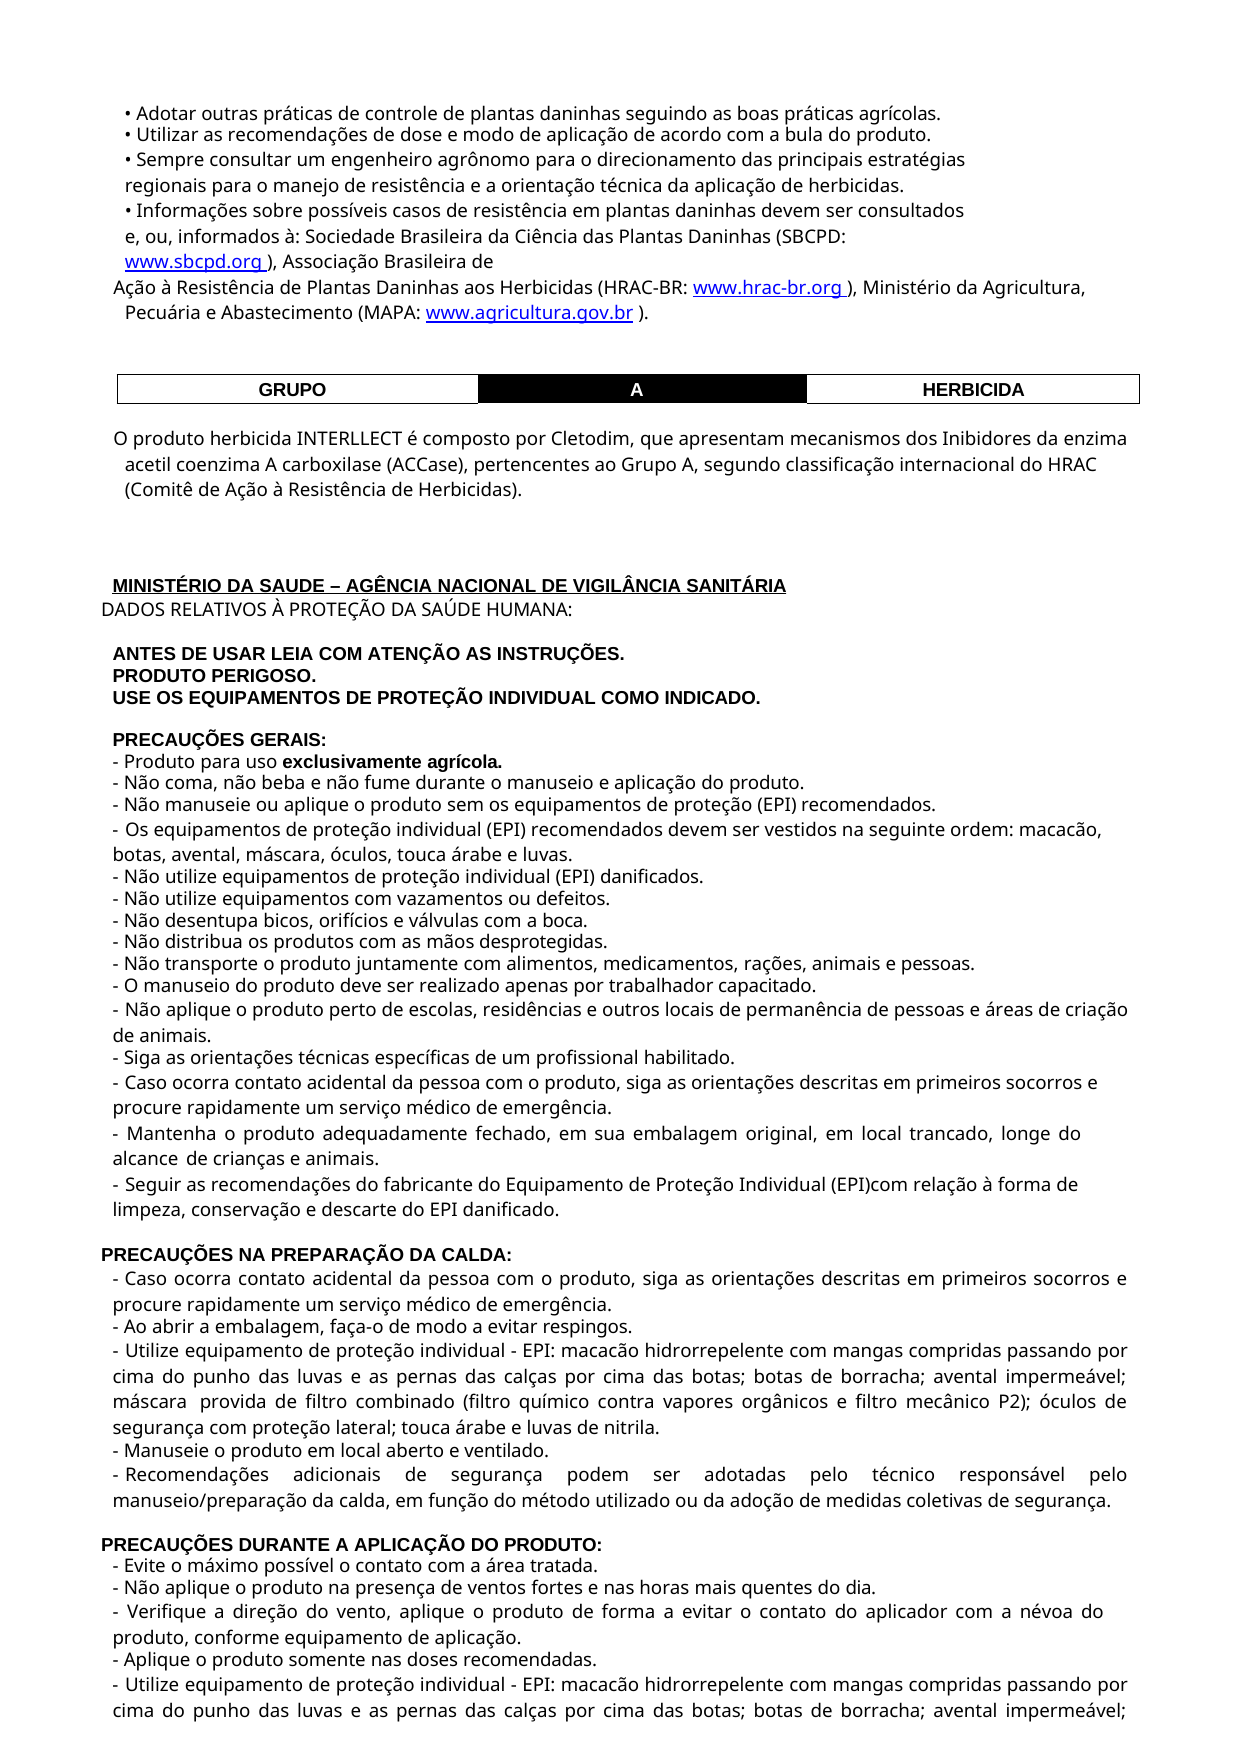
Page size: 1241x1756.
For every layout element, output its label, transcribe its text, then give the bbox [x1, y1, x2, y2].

list Adotar outras práticas de controle de plantas daninhas seguindo as boas práticas agrícolas. [124, 103, 1152, 124]
subtitle PRECAUÇÕES NA PREPARAÇÃO DA CALDA: [101, 1243, 1152, 1265]
list Não utilize equipamentos com vazamentos ou defeitos. [112, 888, 1152, 910]
subtitle PRECAUÇÕES DURANTE A APLICAÇÃO DO PRODUTO: [101, 1534, 1152, 1556]
list Informações sobre possíveis casos de resistência em plantas daninhas devem ser consultados e, ou, informados à: Sociedade Brasileira da Ciência das Plantas Daninhas (SBCPD: www.sbcpd.org ), Associação Brasileira de [124, 197, 979, 274]
text USE OS EQUIPAMENTOS DE PROTEÇÃO INDIVIDUAL COMO INDICADO. [112, 686, 1152, 708]
list O manuseio do produto deve ser realizado apenas por trabalhador capacitado. [112, 975, 1152, 996]
text DADOS RELATIVOS À PROTEÇÃO DA SAÚDE HUMANA: [101, 596, 1152, 622]
list Não distribua os produtos com as mãos desprotegidas. [112, 932, 1152, 953]
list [112, 1671, 1129, 1722]
list Aplique o produto somente nas doses recomendadas. [112, 1650, 1152, 1671]
list Mantenha o produto adequadamente fechado, em sua embalagem original, em local trancado, longe do alcance de crianças e animais. [112, 1120, 1128, 1171]
text O produto herbicida INTERLLECT é composto por Cletodim, que apresentam mecanismos dos Inibidores da enzima acetil coenzima A carboxilase (ACCase), pertencentes ao Grupo A, segundo classificação internacional do HRAC (Comitê de Ação à Resistência de Herbicidas). [113, 426, 1130, 502]
list Não utilize equipamentos de proteção individual (EPI) danificados. [112, 867, 1152, 888]
list Seguir as recomendações do fabricante do Equipamento de Proteção Individual (EPI)com relação à forma de limpeza, conservação e descarte do EPI danificado. [112, 1171, 1129, 1222]
table_header HERBICIDA [807, 375, 1139, 403]
list Não aplique o produto perto de escolas, residências e outros locais de permanência de pessoas e áreas de criação de animais. [112, 996, 1128, 1047]
text PRECAUÇÕES GERAIS: [112, 729, 1152, 751]
list Não desentupa bicos, orifícios e válvulas com a boca. [112, 910, 1152, 932]
list Não manuseie ou aplique o produto sem os equipamentos de proteção (EPI) recomendados. [112, 794, 1152, 816]
list Verifique a direção do vento, aplique o produto de forma a evitar o contato do aplicador com a névoa do produto, conforme equipamento de aplicação. [112, 1599, 1128, 1650]
list Sempre consultar um engenheiro agrônomo para o direcionamento das principais estratégias regionais para o manejo de resistência e a orientação técnica da aplicação de herbicidas. [124, 146, 993, 197]
list Os equipamentos de proteção individual (EPI) recomendados devem ser vestidos na seguinte ordem: macacão, botas, avental, máscara, óculos, touca árabe e luvas. [112, 816, 1129, 867]
list Evite o máximo possível o contato com a área tratada. [112, 1556, 1152, 1577]
list Não coma, não beba e não fume durante o manuseio e aplicação do produto. [112, 772, 1152, 794]
list Caso ocorra contato acidental da pessoa com o produto, siga as orientações descritas em primeiros socorros e procure rapidamente um serviço médico de emergência. [112, 1069, 1128, 1120]
list Siga as orientações técnicas específicas de um profissional habilitado. [112, 1047, 1152, 1069]
list Ao abrir a embalagem, faça-o de modo a evitar respingos. [112, 1316, 1152, 1338]
list Manuseie o produto em local aberto e ventilado. [112, 1440, 1152, 1461]
list Caso ocorra contato acidental da pessoa com o produto, siga as orientações descritas em primeiros socorros e procure rapidamente um serviço médico de emergência. [112, 1265, 1128, 1316]
table_header A [478, 375, 807, 403]
text MINISTÉRIO DA SAUDE – AGÊNCIA NACIONAL DE VIGILÂNCIA SANITÁRIA [112, 574, 1152, 596]
text Ação à Resistência de Plantas Daninhas aos Herbicidas (HRAC-BR: www.hrac-br.org ), Ministério da Agricultura, Pecuária e Abastecimento (MAPA: www.agricultura.gov.br ). [113, 274, 1101, 325]
list Produto para uso exclusivamente agrícola. [112, 751, 1152, 772]
list Não aplique o produto na presença de ventos fortes e nas horas mais quentes do dia. [112, 1577, 1152, 1599]
list Não transporte o produto juntamente com alimentos, medicamentos, rações, animais e pessoas. [112, 953, 1152, 974]
list Utilizar as recomendações de dose e modo de aplicação de acordo com a bula do produto. [124, 124, 1152, 146]
text ANTES DE USAR LEIA COM ATENÇÃO AS INSTRUÇÕES. PRODUTO PERIGOSO. [112, 643, 691, 686]
table_header GRUPO [118, 375, 478, 403]
